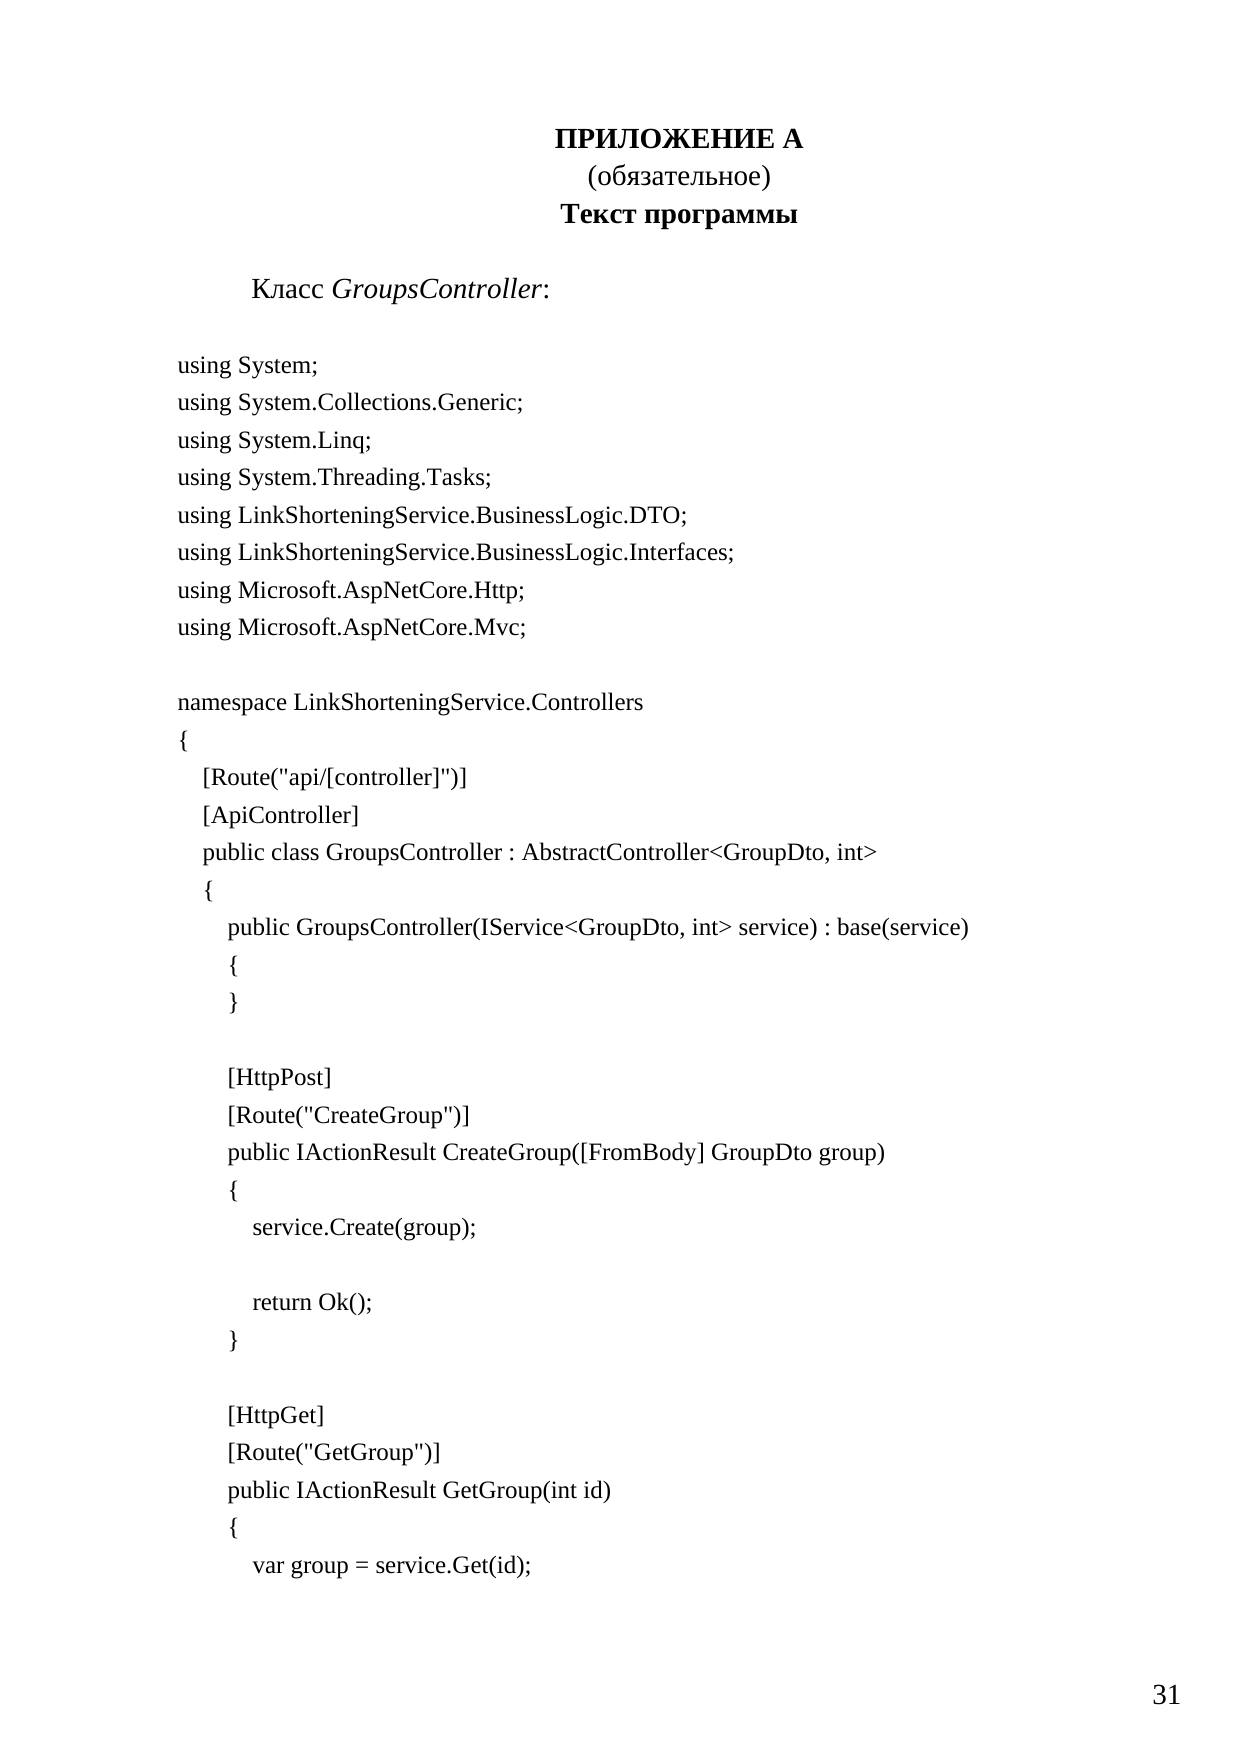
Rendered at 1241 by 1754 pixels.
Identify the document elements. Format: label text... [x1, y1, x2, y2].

text { [177, 943, 1181, 981]
text public IActionResult CreateGroup([FromBody] GroupDto group) [177, 1131, 1181, 1168]
text var group = service.Get(id); [177, 1543, 1181, 1581]
text using System.Linq; [177, 418, 1181, 456]
text } [177, 981, 1181, 1018]
subtitle ПРИЛОЖЕНИЕ А [177, 118, 1181, 156]
text using System.Collections.Generic; [177, 381, 1181, 418]
text using Microsoft.AspNetCore.Http; [177, 568, 1181, 606]
text { [177, 1506, 1181, 1543]
text [HttpGet] [177, 1393, 1181, 1431]
text using LinkShorteningService.BusinessLogic.Interfaces; [177, 531, 1181, 568]
text using System.Threading.Tasks; [177, 456, 1181, 493]
text namespace LinkShorteningService.Controllers [177, 681, 1181, 718]
text [HttpPost] [177, 1056, 1181, 1093]
text using LinkShorteningService.BusinessLogic.DTO; [177, 493, 1181, 531]
text (обязательное) [177, 156, 1181, 193]
text Класс GroupsController: [177, 268, 1181, 306]
text using Microsoft.AspNetCore.Mvc; [177, 606, 1181, 643]
text { [177, 718, 1181, 756]
text [Route("GetGroup")] [177, 1431, 1181, 1468]
text public IActionResult GetGroup(int id) [177, 1468, 1181, 1506]
text public GroupsController(IService<GroupDto, int> service) : base(service) [177, 906, 1181, 943]
text [Route("api/[controller]")] [177, 756, 1181, 793]
text return Ok(); [177, 1281, 1181, 1318]
text Текст программы [177, 193, 1181, 231]
text service.Create(group); [177, 1206, 1181, 1243]
text { [177, 1168, 1181, 1206]
text [ApiController] [177, 793, 1181, 831]
text [Route("CreateGroup")] [177, 1093, 1181, 1131]
text public class GroupsController : AbstractController<GroupDto, int> [177, 831, 1181, 868]
text using System; [177, 343, 1181, 381]
text } [177, 1318, 1181, 1356]
text { [177, 868, 1181, 906]
